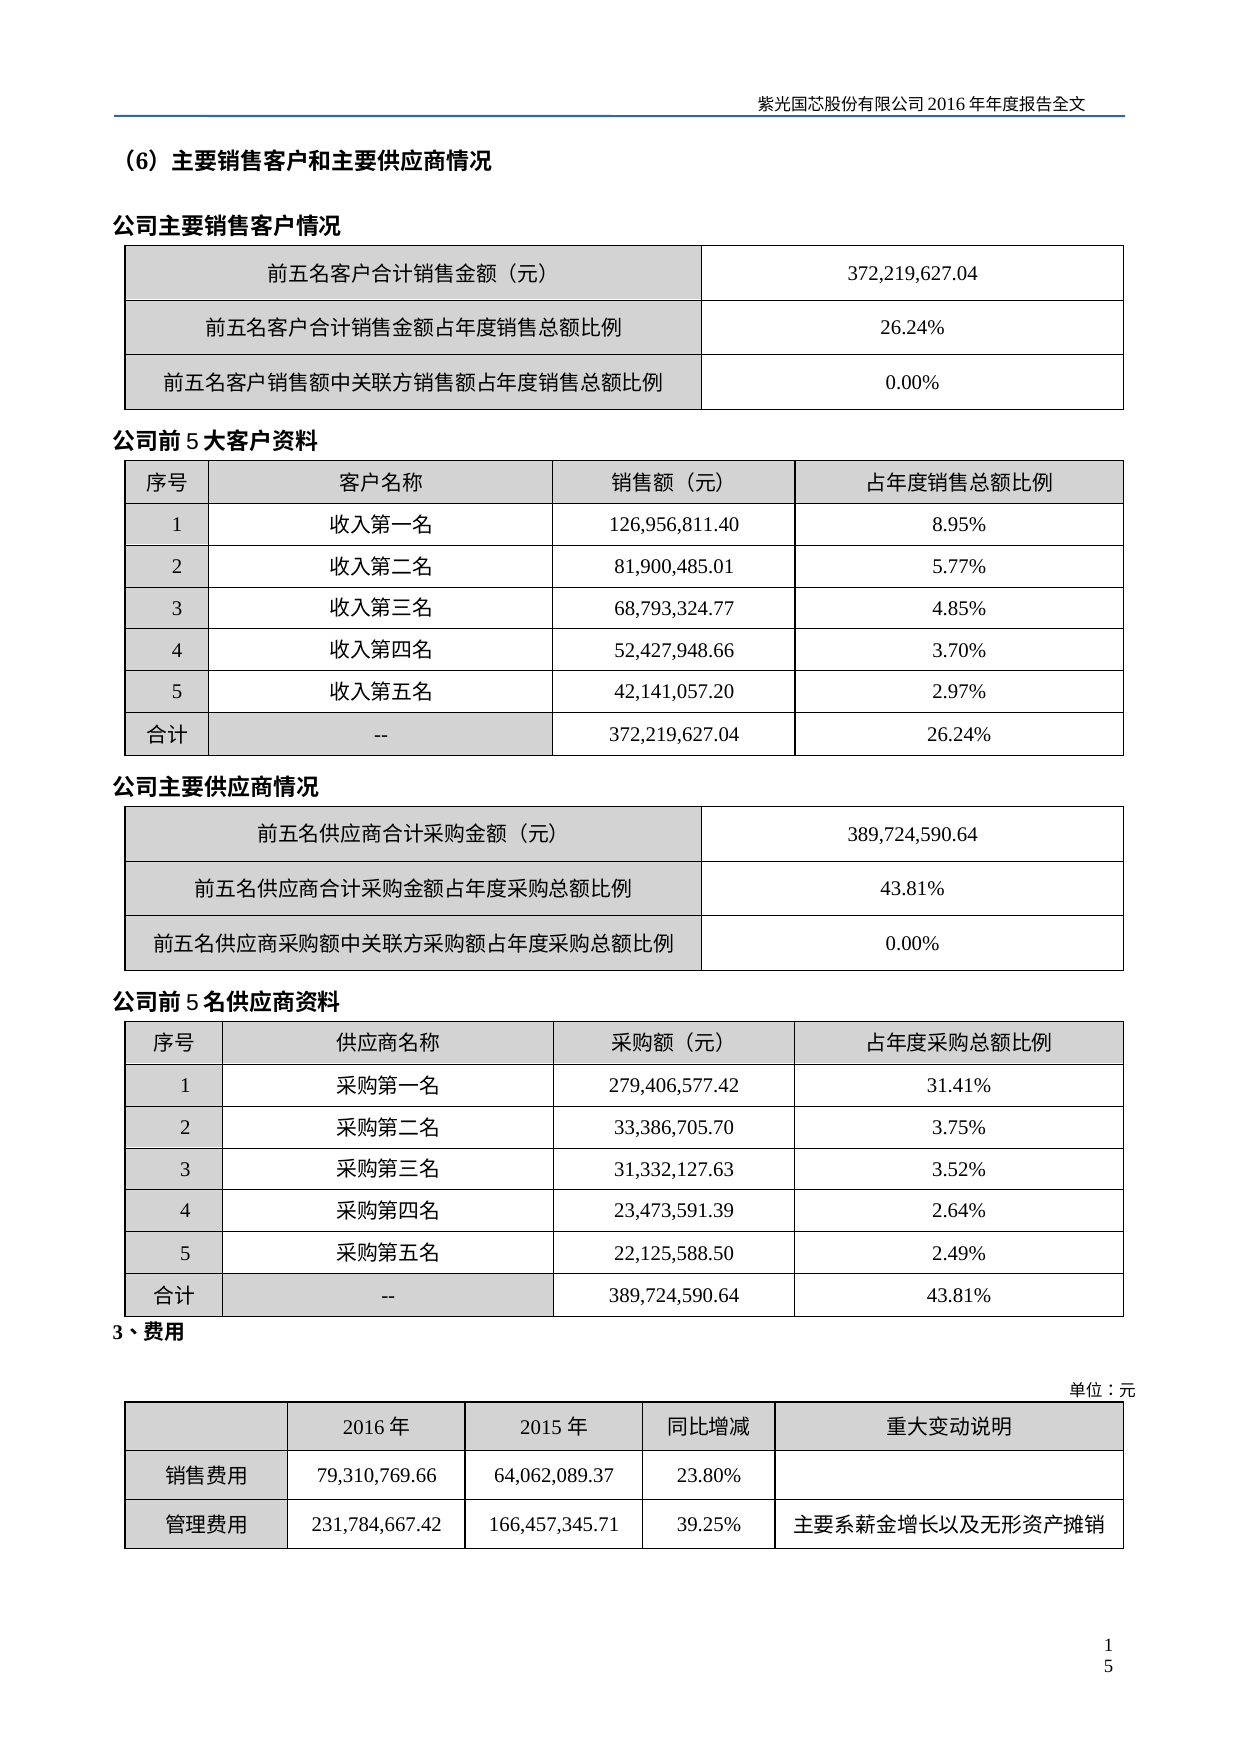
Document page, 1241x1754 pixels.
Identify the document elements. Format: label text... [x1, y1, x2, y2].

table_cell 收入第一名 [209, 504, 552, 544]
table_cell 收入第二名 [209, 546, 552, 587]
text 单位：元 [112, 1379, 1136, 1401]
table_cell 39.25% [643, 1500, 774, 1548]
table_cell 68,793,324.77 [553, 588, 794, 628]
table_cell 389,724,590.64 [554, 1274, 794, 1316]
table_cell 43.81% [795, 1274, 1123, 1316]
table_header [126, 1403, 287, 1450]
table_cell 3.52% [795, 1149, 1123, 1189]
table_cell 8.95% [796, 504, 1123, 544]
table_cell 1 [126, 504, 208, 544]
text 公司前5大客户资料 [112, 425, 1136, 456]
table_cell 23.80% [643, 1451, 774, 1499]
table_cell 采购第四名 [223, 1190, 553, 1231]
table_cell 2 [126, 546, 208, 587]
table_cell 81,900,485.01 [553, 546, 794, 587]
table_header 前五名供应商合计采购金额（元） [126, 807, 701, 861]
table_cell 231,784,667.42 [288, 1500, 464, 1548]
table_header 389,724,590.64 [702, 807, 1123, 861]
table_cell 主要系薪金增长以及无形资产摊销 [776, 1500, 1123, 1548]
table_cell 4 [126, 629, 208, 670]
table_header 采购额（元） [554, 1022, 794, 1063]
table_cell 采购第一名 [223, 1065, 553, 1106]
table_cell 3 [126, 588, 208, 628]
table_cell 4.85% [796, 588, 1123, 628]
table_header 同比增减 [643, 1403, 774, 1450]
table_cell 前五名供应商合计采购金额占年度采购总额比例 [126, 862, 701, 915]
table_cell 33,386,705.70 [554, 1107, 794, 1147]
table_cell 前五名客户销售额中关联方销售额占年度销售总额比例 [126, 355, 701, 409]
table_cell 4 [126, 1190, 222, 1231]
table_cell 22,125,588.50 [554, 1232, 794, 1273]
table_cell 279,406,577.42 [554, 1065, 794, 1106]
table_cell 31.41% [795, 1065, 1123, 1106]
table_cell 采购第三名 [223, 1149, 553, 1189]
table_cell 5 [126, 1232, 222, 1273]
table_cell 166,457,345.71 [466, 1500, 642, 1548]
table_cell 2 [126, 1107, 222, 1147]
table_cell 31,332,127.63 [554, 1149, 794, 1189]
text 公司主要销售客户情况 [112, 210, 1136, 241]
table_cell 前五名供应商采购额中关联方采购额占年度采购总额比例 [126, 916, 701, 970]
table_cell 3.70% [796, 629, 1123, 670]
table_header 2016 年 [288, 1403, 464, 1450]
table_cell 23,473,591.39 [554, 1190, 794, 1231]
table_cell 前五名客户合计销售金额占年度销售总额比例 [126, 301, 701, 354]
table_cell 64,062,089.37 [466, 1451, 642, 1499]
table_cell 采购第五名 [223, 1232, 553, 1273]
table_header 序号 [126, 461, 208, 503]
table_cell 3.75% [795, 1107, 1123, 1147]
table_cell 合计 [126, 713, 208, 755]
table_cell [776, 1451, 1123, 1499]
table_cell 0.00% [702, 916, 1123, 970]
table_cell 2.97% [796, 671, 1123, 712]
table_header 占年度采购总额比例 [795, 1022, 1123, 1063]
table_cell 79,310,769.66 [288, 1451, 464, 1499]
table_header 重大变动说明 [776, 1403, 1123, 1450]
table_cell 5.77% [796, 546, 1123, 587]
table_header 2015 年 [466, 1403, 642, 1450]
text 公司主要供应商情况 [112, 771, 1136, 802]
table_cell 管理费用 [126, 1500, 287, 1548]
table_header 销售额（元） [553, 461, 794, 503]
table_cell -- [223, 1274, 553, 1316]
table_cell 1 [126, 1065, 222, 1106]
table_cell 43.81% [702, 862, 1123, 915]
table_header 前五名客户合计销售金额（元） [126, 246, 701, 299]
table_cell 收入第三名 [209, 588, 552, 628]
table_header 372,219,627.04 [702, 246, 1123, 299]
table_cell 合计 [126, 1274, 222, 1316]
table_cell 5 [126, 671, 208, 712]
text （6）主要销售客户和主要供应商情况 [112, 145, 1136, 176]
table_cell 52,427,948.66 [553, 629, 794, 670]
table_cell 2.49% [795, 1232, 1123, 1273]
table_cell 销售费用 [126, 1451, 287, 1499]
table_header 占年度销售总额比例 [796, 461, 1123, 503]
table_cell 26.24% [702, 301, 1123, 354]
table_cell -- [209, 713, 552, 755]
table_cell 26.24% [796, 713, 1123, 755]
table_cell 收入第五名 [209, 671, 552, 712]
table_header 客户名称 [209, 461, 552, 503]
table_header 序号 [126, 1022, 222, 1063]
text 公司前5名供应商资料 [112, 986, 1136, 1017]
table_cell 42,141,057.20 [553, 671, 794, 712]
table_header 供应商名称 [223, 1022, 553, 1063]
table_cell 0.00% [702, 355, 1123, 409]
table_cell 收入第四名 [209, 629, 552, 670]
text 3、费用 [112, 1317, 1136, 1345]
table_cell 126,956,811.40 [553, 504, 794, 544]
table_cell 3 [126, 1149, 222, 1189]
table_cell 2.64% [795, 1190, 1123, 1231]
table_cell 372,219,627.04 [553, 713, 794, 755]
table_cell 采购第二名 [223, 1107, 553, 1147]
